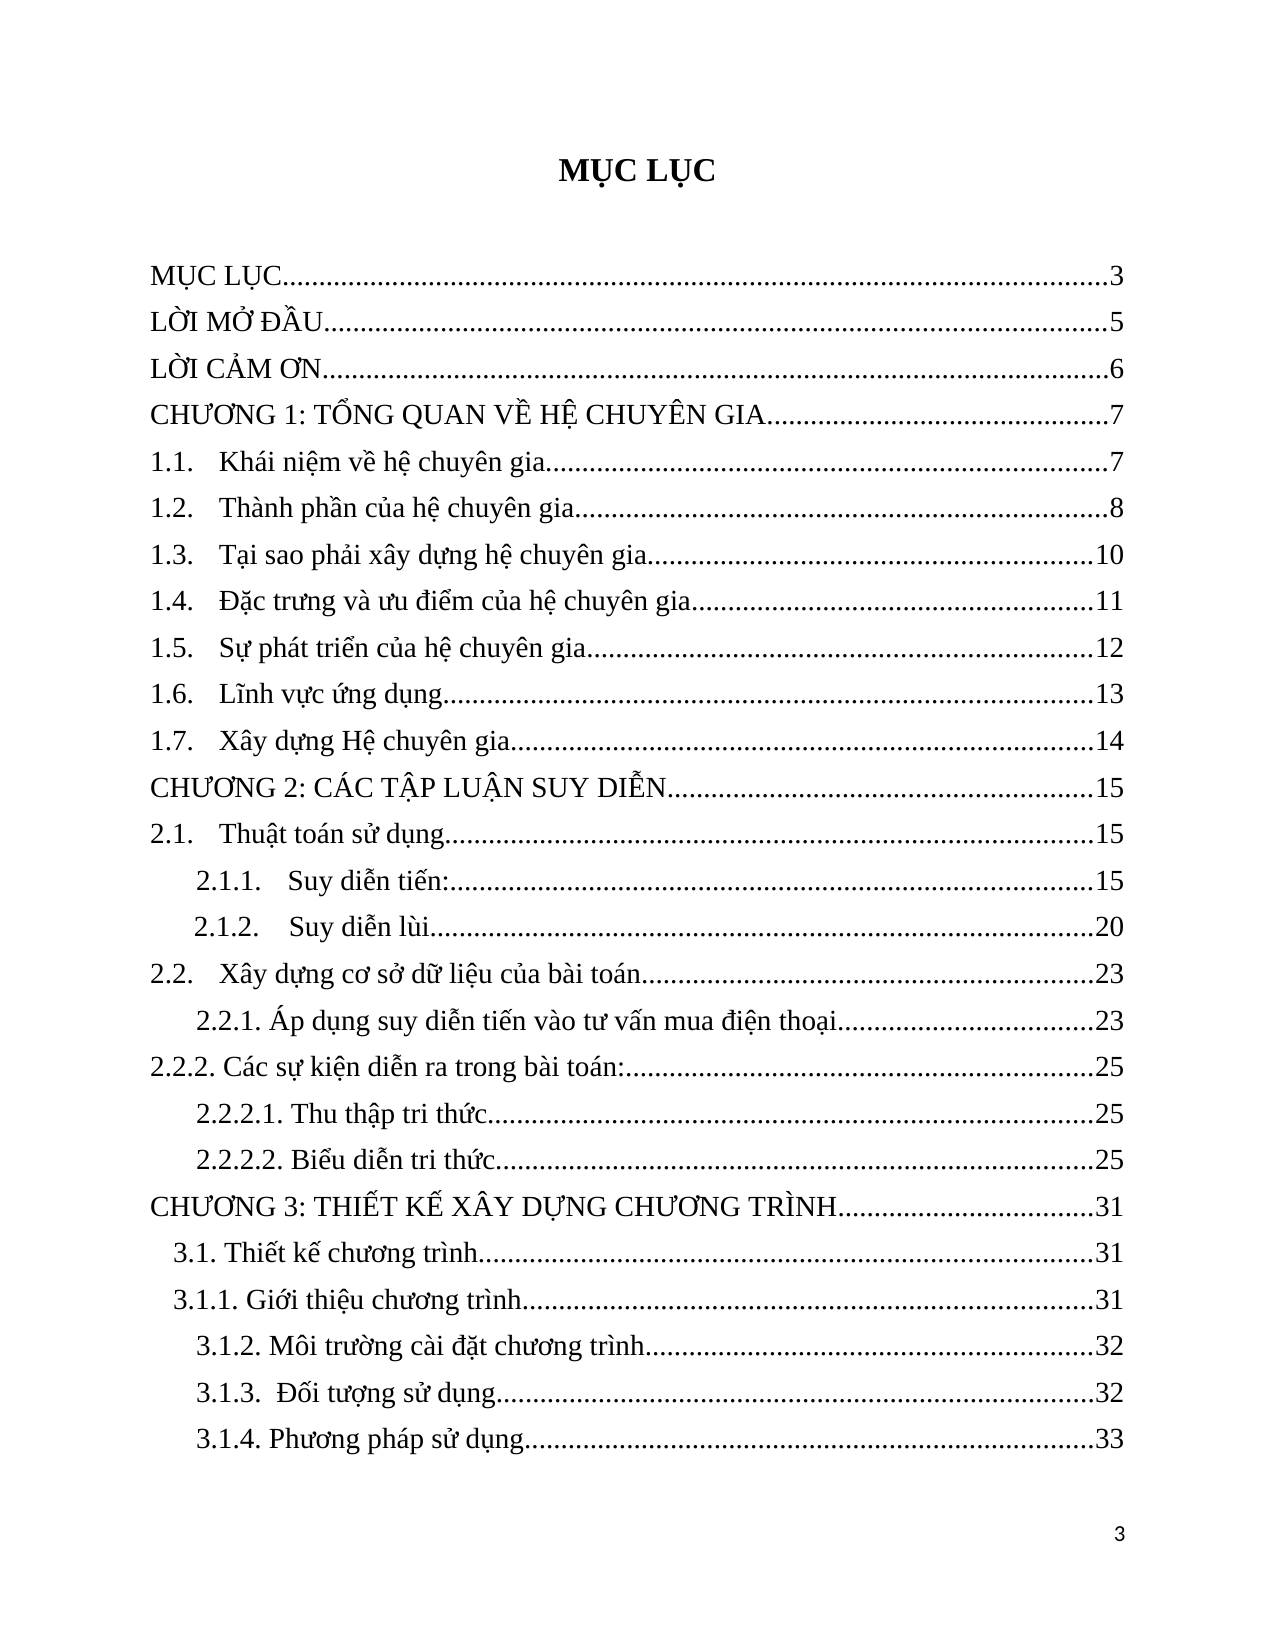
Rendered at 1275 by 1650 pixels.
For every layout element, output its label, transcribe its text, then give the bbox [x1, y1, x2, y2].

subtitle MỤC LỤC [150, 150, 1125, 188]
